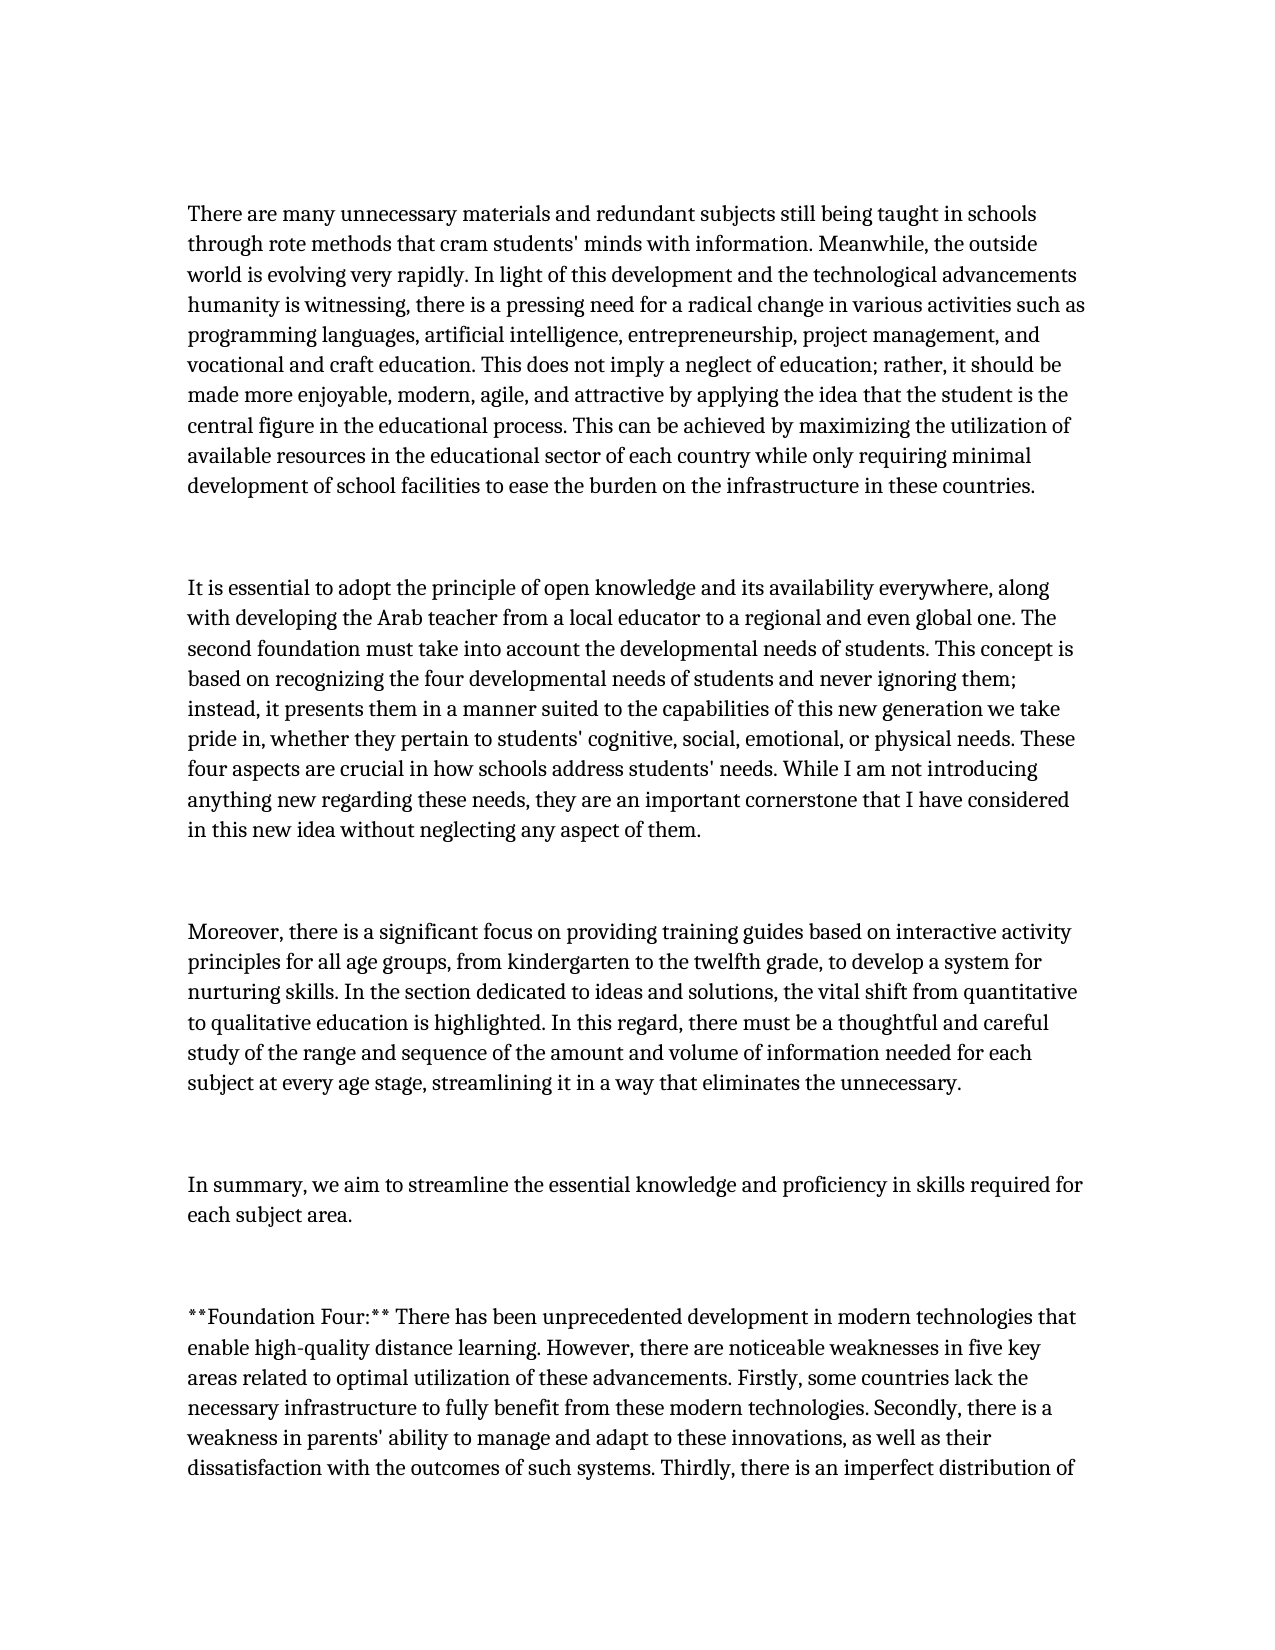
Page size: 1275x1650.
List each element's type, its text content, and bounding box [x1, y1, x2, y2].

text There are many unnecessary materials and redundant subjects still being taught in schools through rote methods that cram students' minds with information. Meanwhile, the outside world is evolving very rapidly. In light of this development and the technological advancements humanity is witnessing, there is a pressing need for a radical change in various activities such as programming languages, artificial intelligence, entrepreneurship, project management, and vocational and craft education. This does not imply a neglect of education; rather, it should be made more enjoyable, modern, agile, and attractive by applying the idea that the student is the central figure in the educational process. This can be achieved by maximizing the utilization of available resources in the educational sector of each country while only requiring minimal development of school facilities to ease the burden on the infrastructure in these countries. [187, 201, 1087, 499]
text Moreover, there is a significant focus on providing training guides based on interactive activity principles for all age groups, from kindergarten to the twelfth grade, to develop a system for nurturing skills. In the section dedicated to ideas and solutions, the vital shift from quantitative to qualitative education is highlighted. In this regard, there must be a thoughtful and careful study of the range and sequence of the amount and volume of information needed for each subject at every age stage, streamlining it in a way that eliminates the unnecessary. [187, 919, 1087, 1096]
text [187, 1304, 1087, 1482]
text In summary, we aim to streamline the essential knowledge and proficiency in skills required for each subject area. [187, 1172, 1087, 1228]
text It is essential to adopt the principle of open knowledge and its availability everywhere, along with developing the Arab teacher from a local educator to a regional and even global one. The second foundation must take into account the developmental needs of students. This concept is based on recognizing the four developmental needs of students and never ignoring them; instead, it presents them in a manner suited to the capabilities of this new generation we take pride in, whether they pertain to students' cognitive, social, emotional, or physical needs. These four aspects are crucial in how schools address students' needs. While I am not introducing anything new regarding these needs, they are an important cornerstone that I have considered in this new idea without neglecting any aspect of them. [187, 575, 1087, 843]
